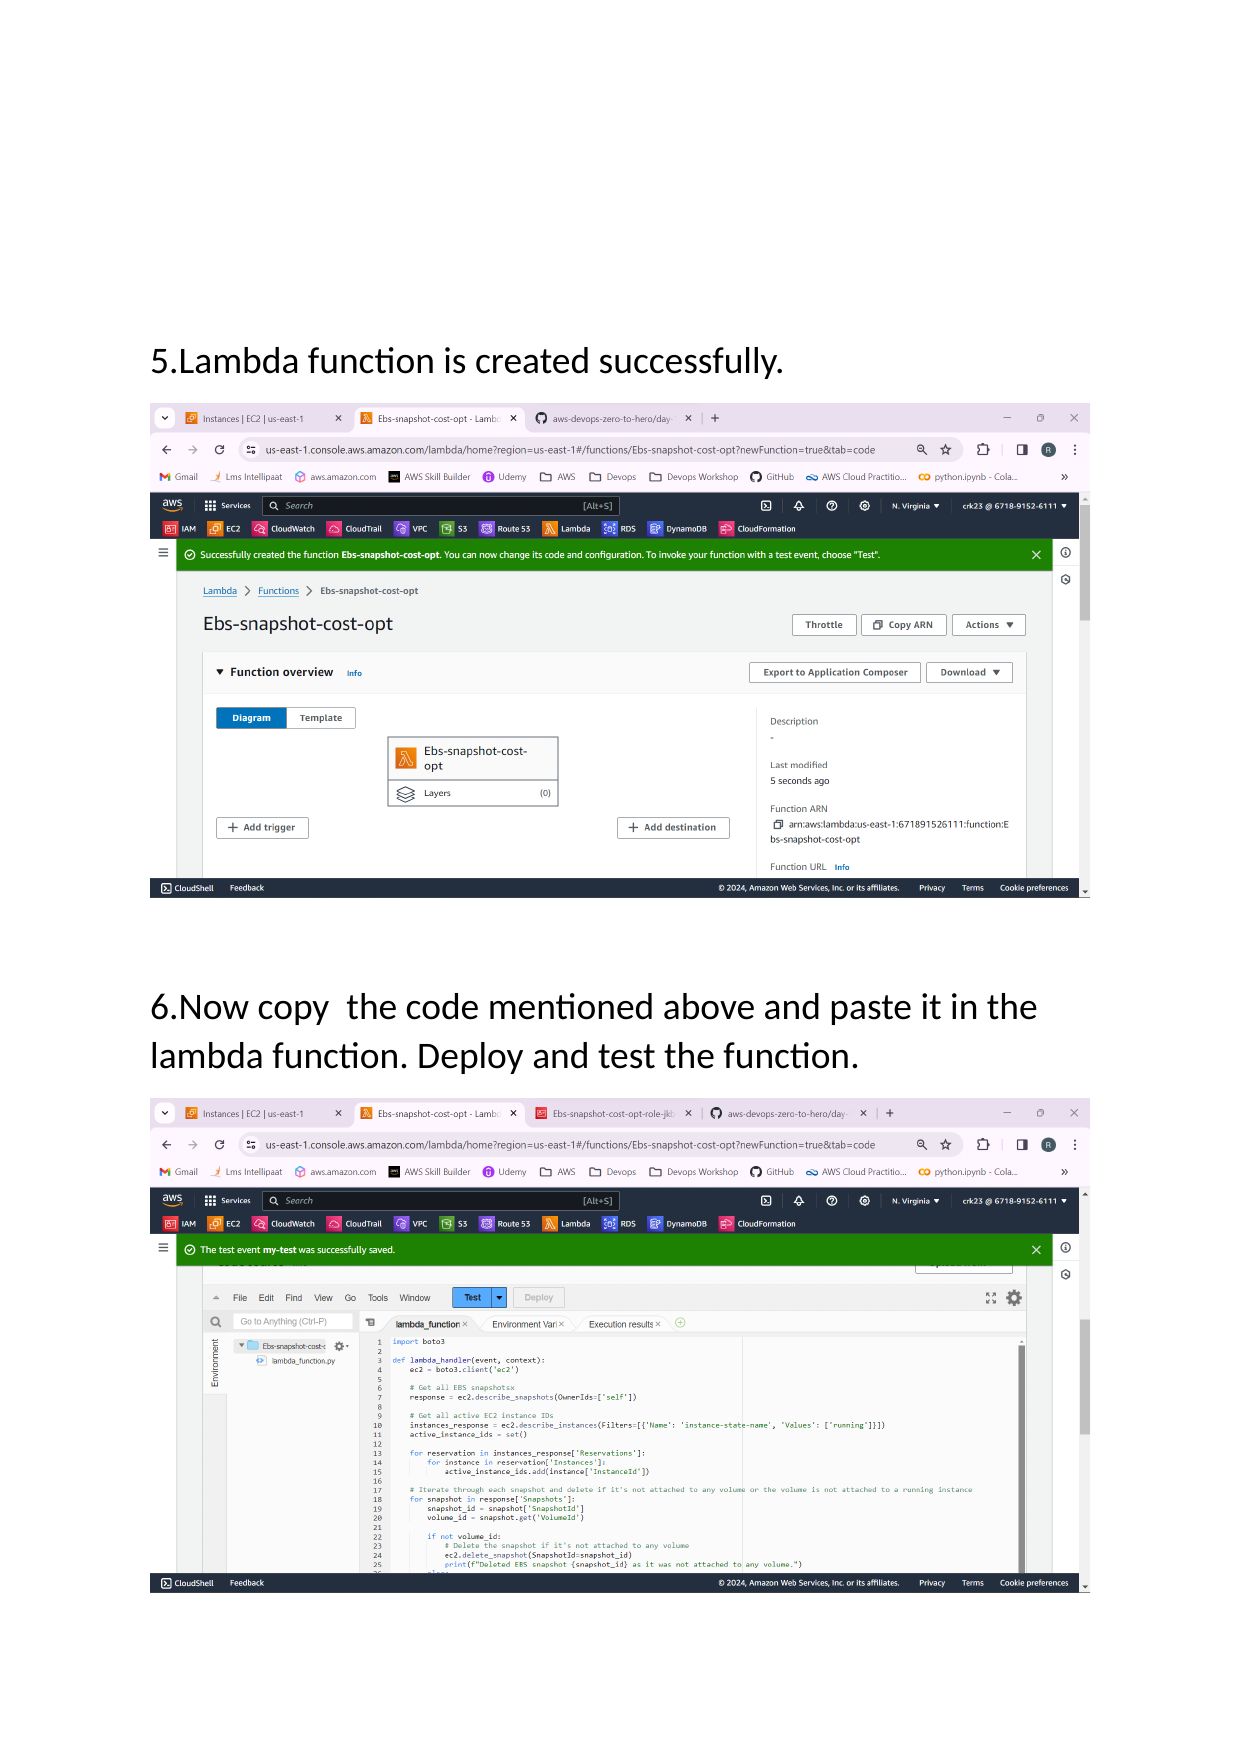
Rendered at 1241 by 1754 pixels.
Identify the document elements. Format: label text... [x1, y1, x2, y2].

text 5.Lambda function is created successfully. [150, 337, 1090, 383]
text 6.Now copy the code mentioned above and paste it in the lambda function. Deploy and test the function. [150, 983, 1090, 1078]
picture [150, 403, 1091, 898]
picture [150, 1098, 1091, 1593]
